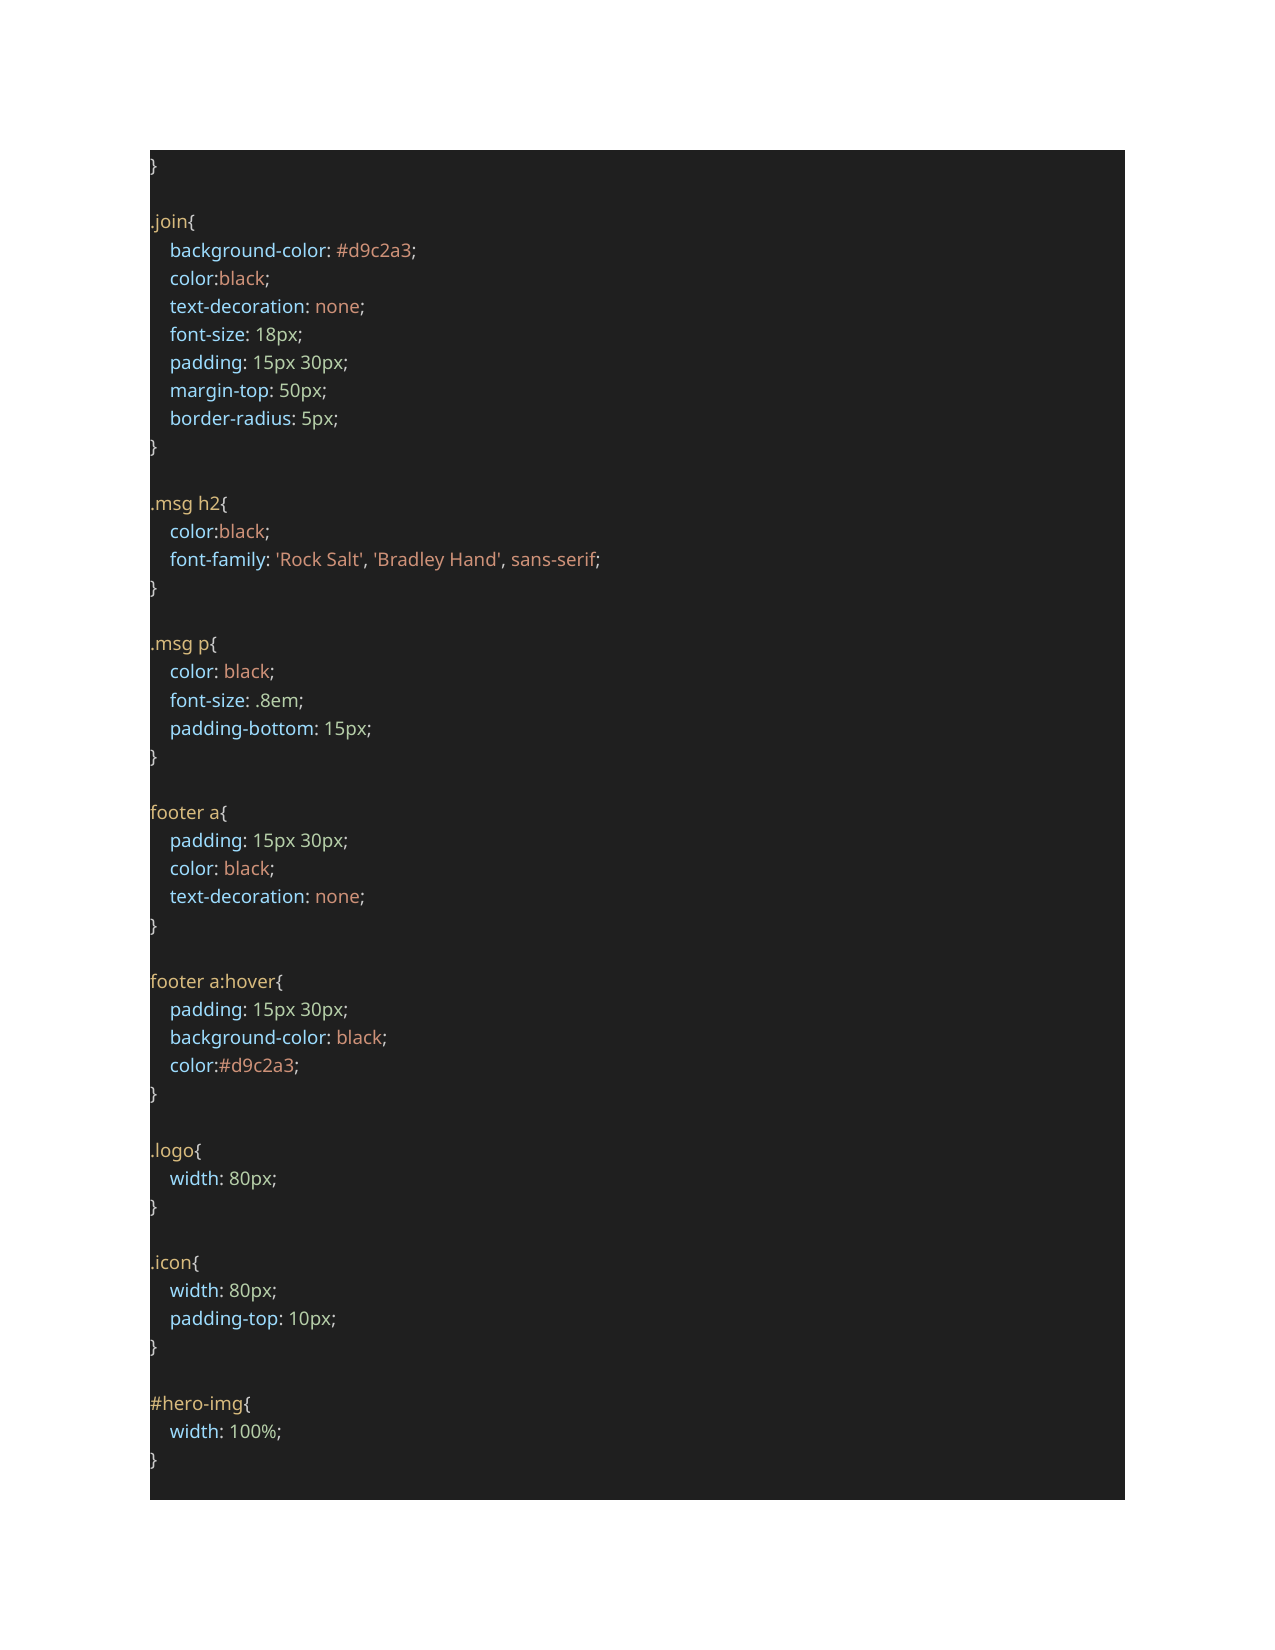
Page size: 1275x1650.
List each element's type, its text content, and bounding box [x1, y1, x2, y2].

text font-size: .8em; [150, 684, 1125, 712]
text .join{ [150, 206, 1125, 234]
text } [150, 572, 1125, 600]
text .icon{ [150, 1247, 1125, 1275]
text font-size: 18px; [150, 319, 1125, 347]
text } [150, 1444, 1125, 1472]
text footer a{ [150, 797, 1125, 825]
text } [150, 1078, 1125, 1106]
text } [150, 741, 1125, 769]
text border-radius: 5px; [150, 403, 1125, 431]
text color: black; [150, 853, 1125, 881]
text padding: 15px 30px; [150, 994, 1125, 1022]
text footer a:hover{ [150, 966, 1125, 994]
text } [150, 1191, 1125, 1219]
text color:black; [150, 516, 1125, 544]
text } [150, 431, 1125, 459]
text } [150, 909, 1125, 937]
text width: 80px; [150, 1162, 1125, 1191]
text } [150, 150, 1125, 178]
text padding-bottom: 15px; [150, 712, 1125, 741]
text background-color: black; [150, 1022, 1125, 1050]
text text-decoration: none; [150, 881, 1125, 909]
text padding-top: 10px; [150, 1303, 1125, 1331]
text #hero-img{ [150, 1387, 1125, 1416]
text padding: 15px 30px; [150, 347, 1125, 375]
text } [150, 1331, 1125, 1359]
text color:black; [150, 262, 1125, 291]
text padding: 15px 30px; [150, 825, 1125, 853]
text background-color: #d9c2a3; [150, 234, 1125, 262]
text color:#d9c2a3; [150, 1050, 1125, 1078]
text color: black; [150, 656, 1125, 684]
text text-decoration: none; [150, 291, 1125, 319]
text font-family: 'Rock Salt', 'Bradley Hand', sans-serif; [150, 544, 1125, 572]
text width: 100%; [150, 1416, 1125, 1444]
text .logo{ [150, 1134, 1125, 1162]
text .msg p{ [150, 628, 1125, 656]
text margin-top: 50px; [150, 375, 1125, 403]
text width: 80px; [150, 1275, 1125, 1303]
text .msg h2{ [150, 487, 1125, 516]
